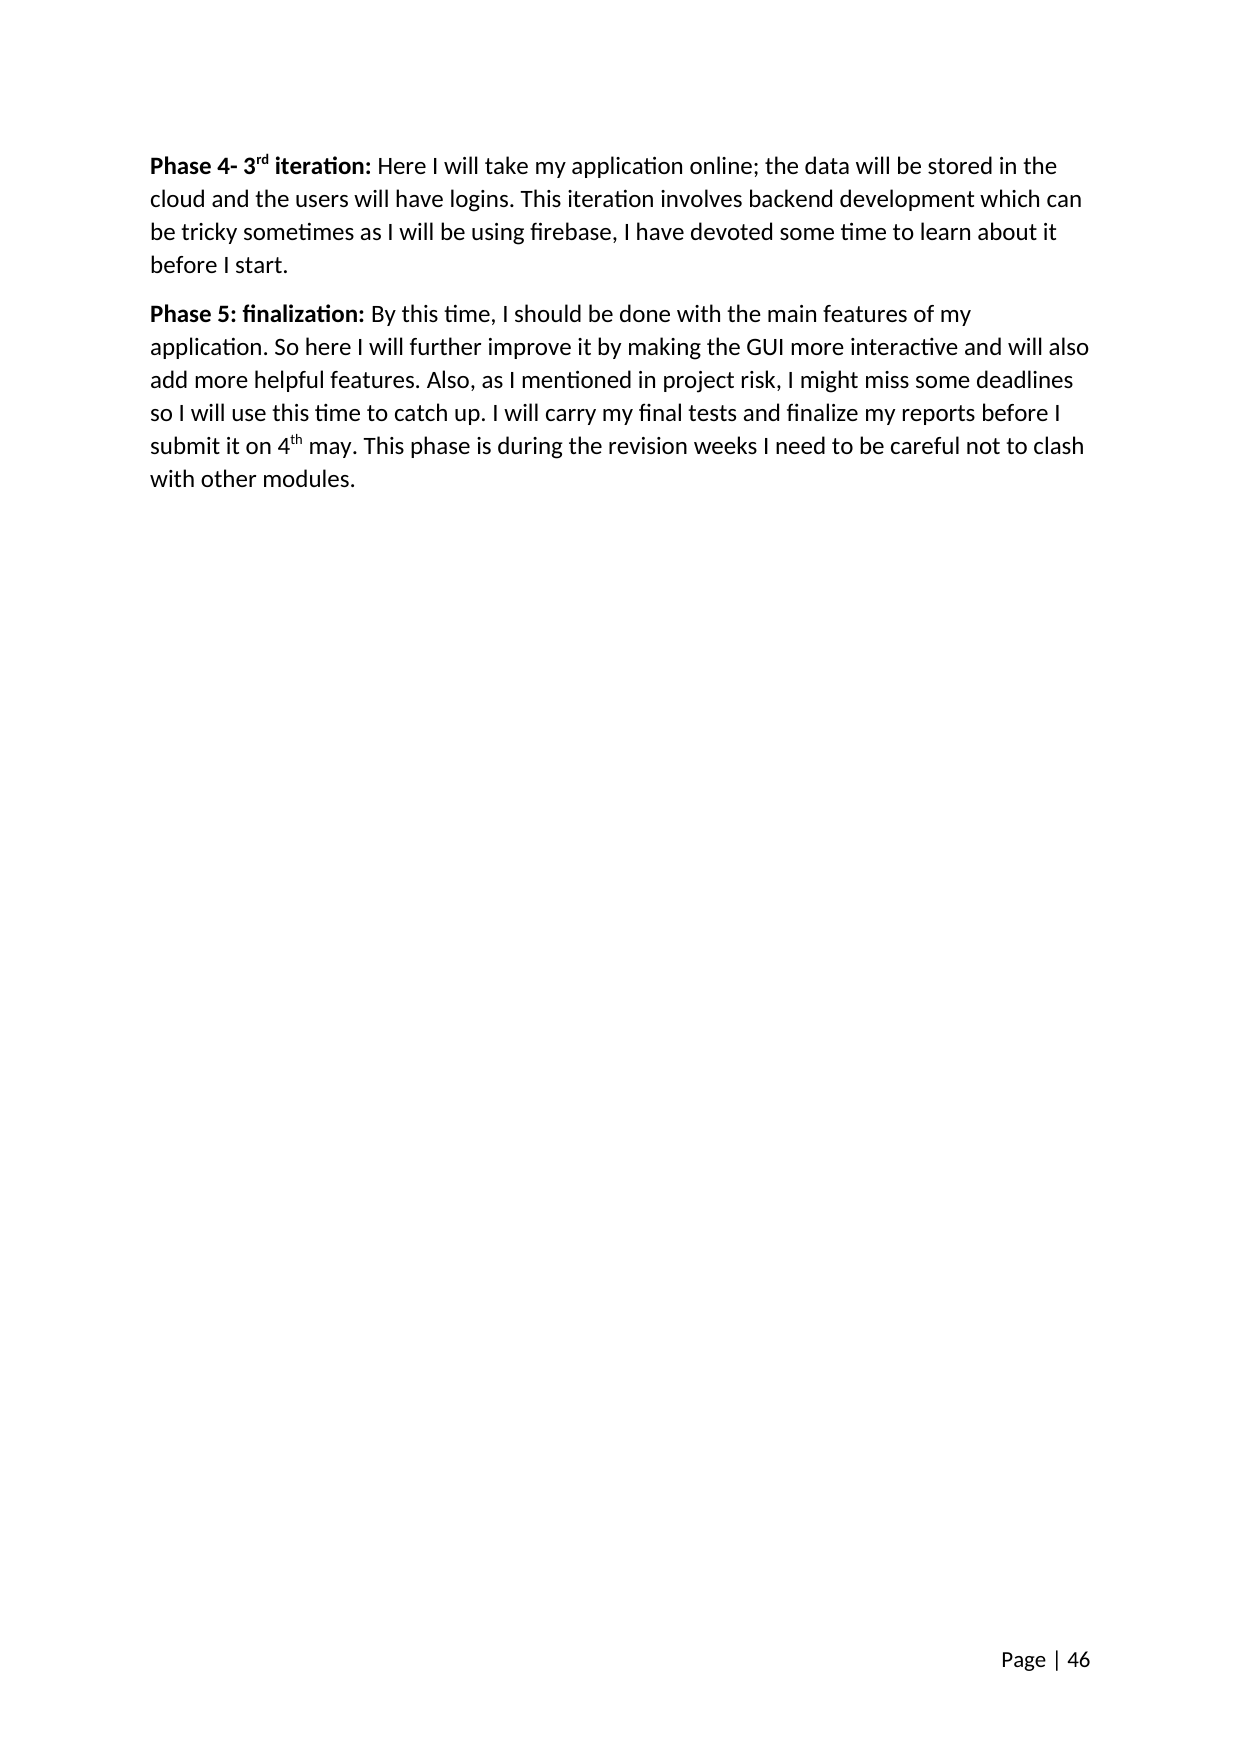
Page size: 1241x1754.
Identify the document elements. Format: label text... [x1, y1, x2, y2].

text Phase 5: finalization: By this time, I should be done with the main features of my application. So here I will further improve it by making the GUI more interactive and will also add more helpful features. Also, as I mentioned in project risk, I might miss some deadlines so I will use this time to catch up. I will carry my final tests and finalize my reports before I submit it on 4th may. This phase is during the revision weeks I need to be careful not to clash with other modules. [150, 479, 1090, 675]
text Phase 3 - 2nd iteration: in this iteration I will implement the ‘Add project functionality’ where user will be able to add the projects they are working on or will be working, here the user will be able to see how much time they are spending on them and visualize the progress. I will also implement the chart functionality where user can see all the saved records in various charts format. I will end this phase by testing if the features work accurately. [150, 150, 1090, 312]
text Phase 4- 3rd iteration: Here I will take my application online; the data will be stored in the cloud and the users will have logins. This iteration involves backend development which can be tricky sometimes as I will be using firebase, I have devoted some time to learn about it before I start. [150, 331, 1090, 461]
